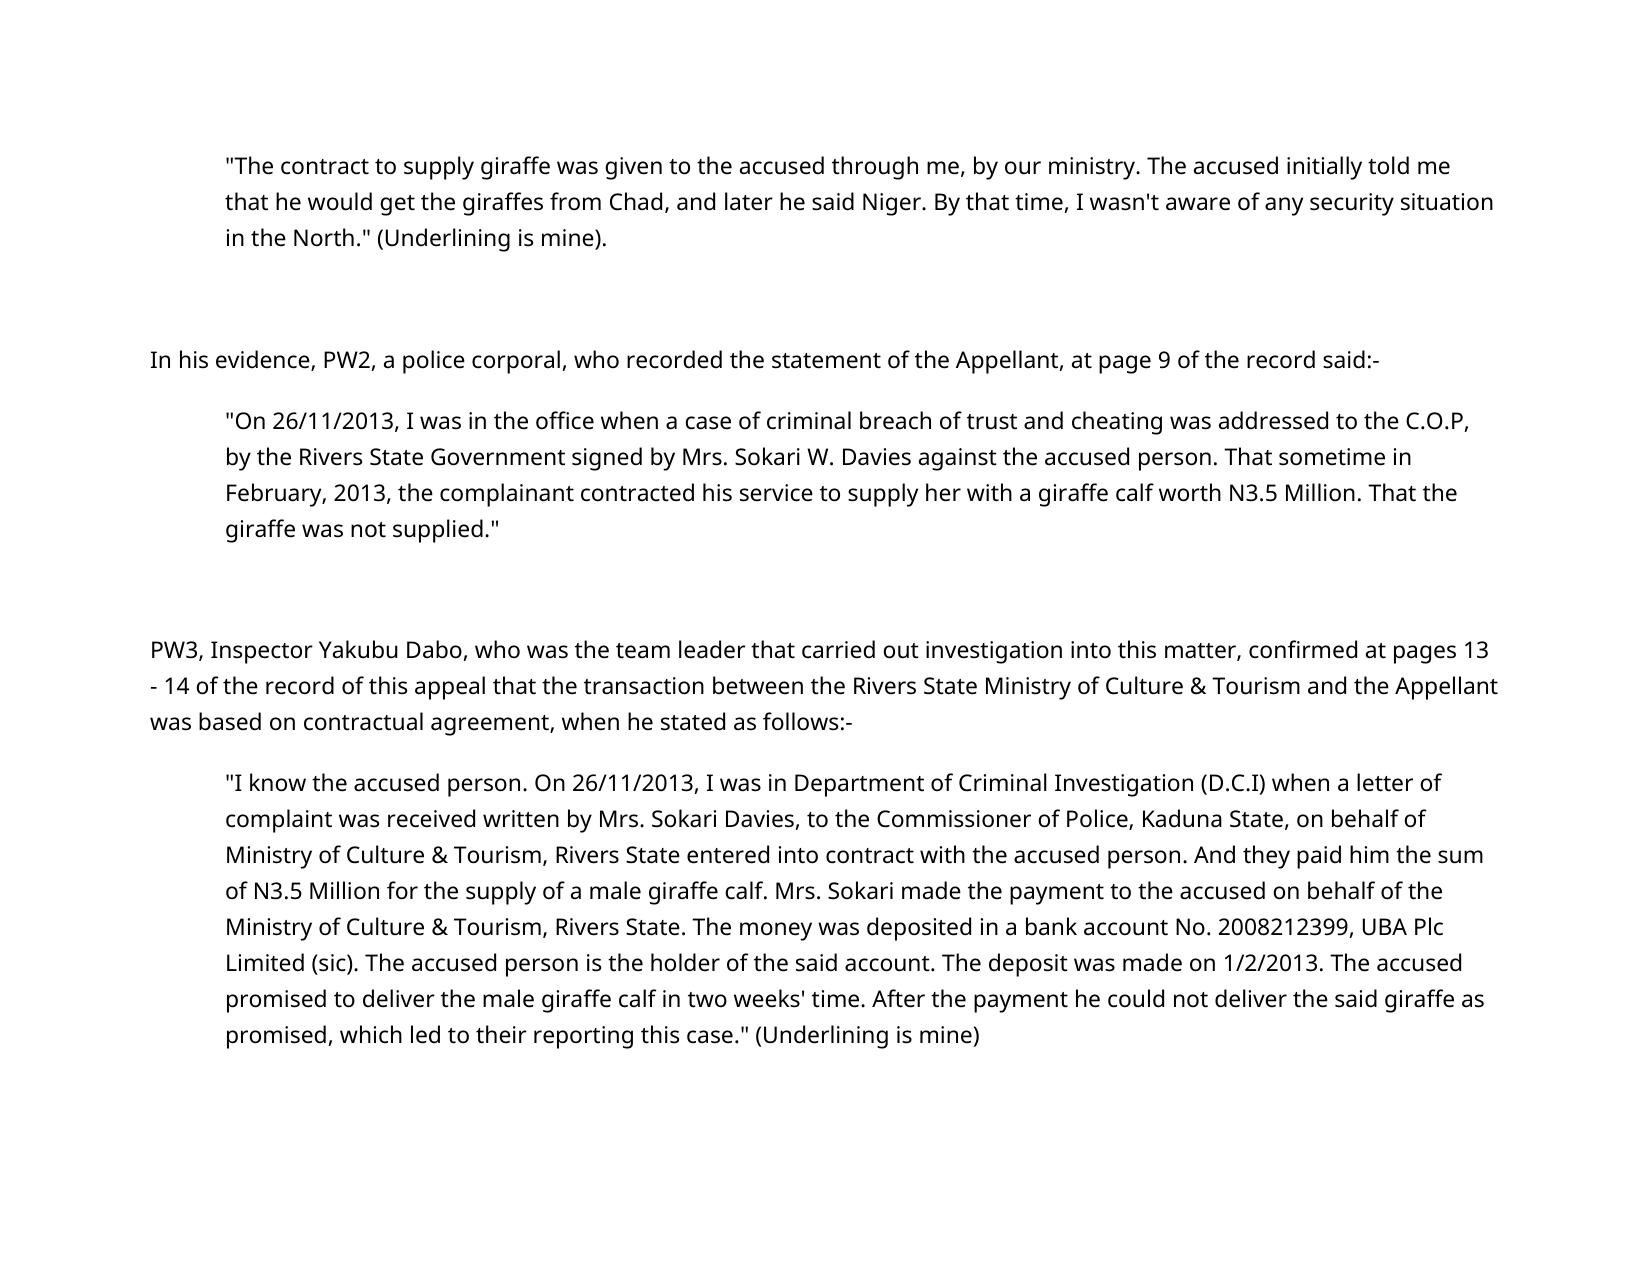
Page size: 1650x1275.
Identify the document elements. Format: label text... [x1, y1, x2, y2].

text "The contract to supply giraffe was given to the accused through me, by our ministry. The accused initially told me that he would get the giraffes from Chad, and later he said Niger. By that time, I wasn't aware of any security situation in the North." (Underlining is mine). [225, 150, 1500, 253]
text "I know the accused person. On 26/11/2013, I was in Department of Criminal Investigation (D.C.I) when a letter of complaint was received written by Mrs. Sokari Davies, to the Commissioner of Police, Kaduna State, on behalf of Ministry of Culture & Tourism, Rivers State entered into contract with the accused person. And they paid him the sum of N3.5 Million for the supply of a male giraffe calf. Mrs. Sokari made the payment to the accused on behalf of the Ministry of Culture & Tourism, Rivers State. The money was deposited in a bank account No. 2008212399, UBA Plc Limited (sic). The accused person is the holder of the said account. The deposit was made on 1/2/2013. The accused promised to deliver the male giraffe calf in two weeks' time. After the payment he could not deliver the said giraffe as promised, which led to their reporting this case." (Underlining is mine) [225, 767, 1500, 1050]
text PW3, Inspector Yakubu Dabo, who was the team leader that carried out investigation into this matter, confirmed at pages 13 - 14 of the record of this appeal that the transaction between the Rivers State Ministry of Culture & Tourism and the Appellant was based on contractual agreement, when he stated as follows:- [150, 634, 1500, 737]
text "On 26/11/2013, I was in the office when a case of criminal breach of trust and cheating was addressed to the C.O.P, by the Rivers State Government signed by Mrs. Sokari W. Davies against the accused person. That sometime in February, 2013, the complainant contracted his service to supply her with a giraffe calf worth N3.5 Million. That the giraffe was not supplied." [225, 405, 1500, 544]
text In his evidence, PW2, a police corporal, who recorded the statement of the Appellant, at page 9 of the record said:- [150, 344, 1500, 375]
